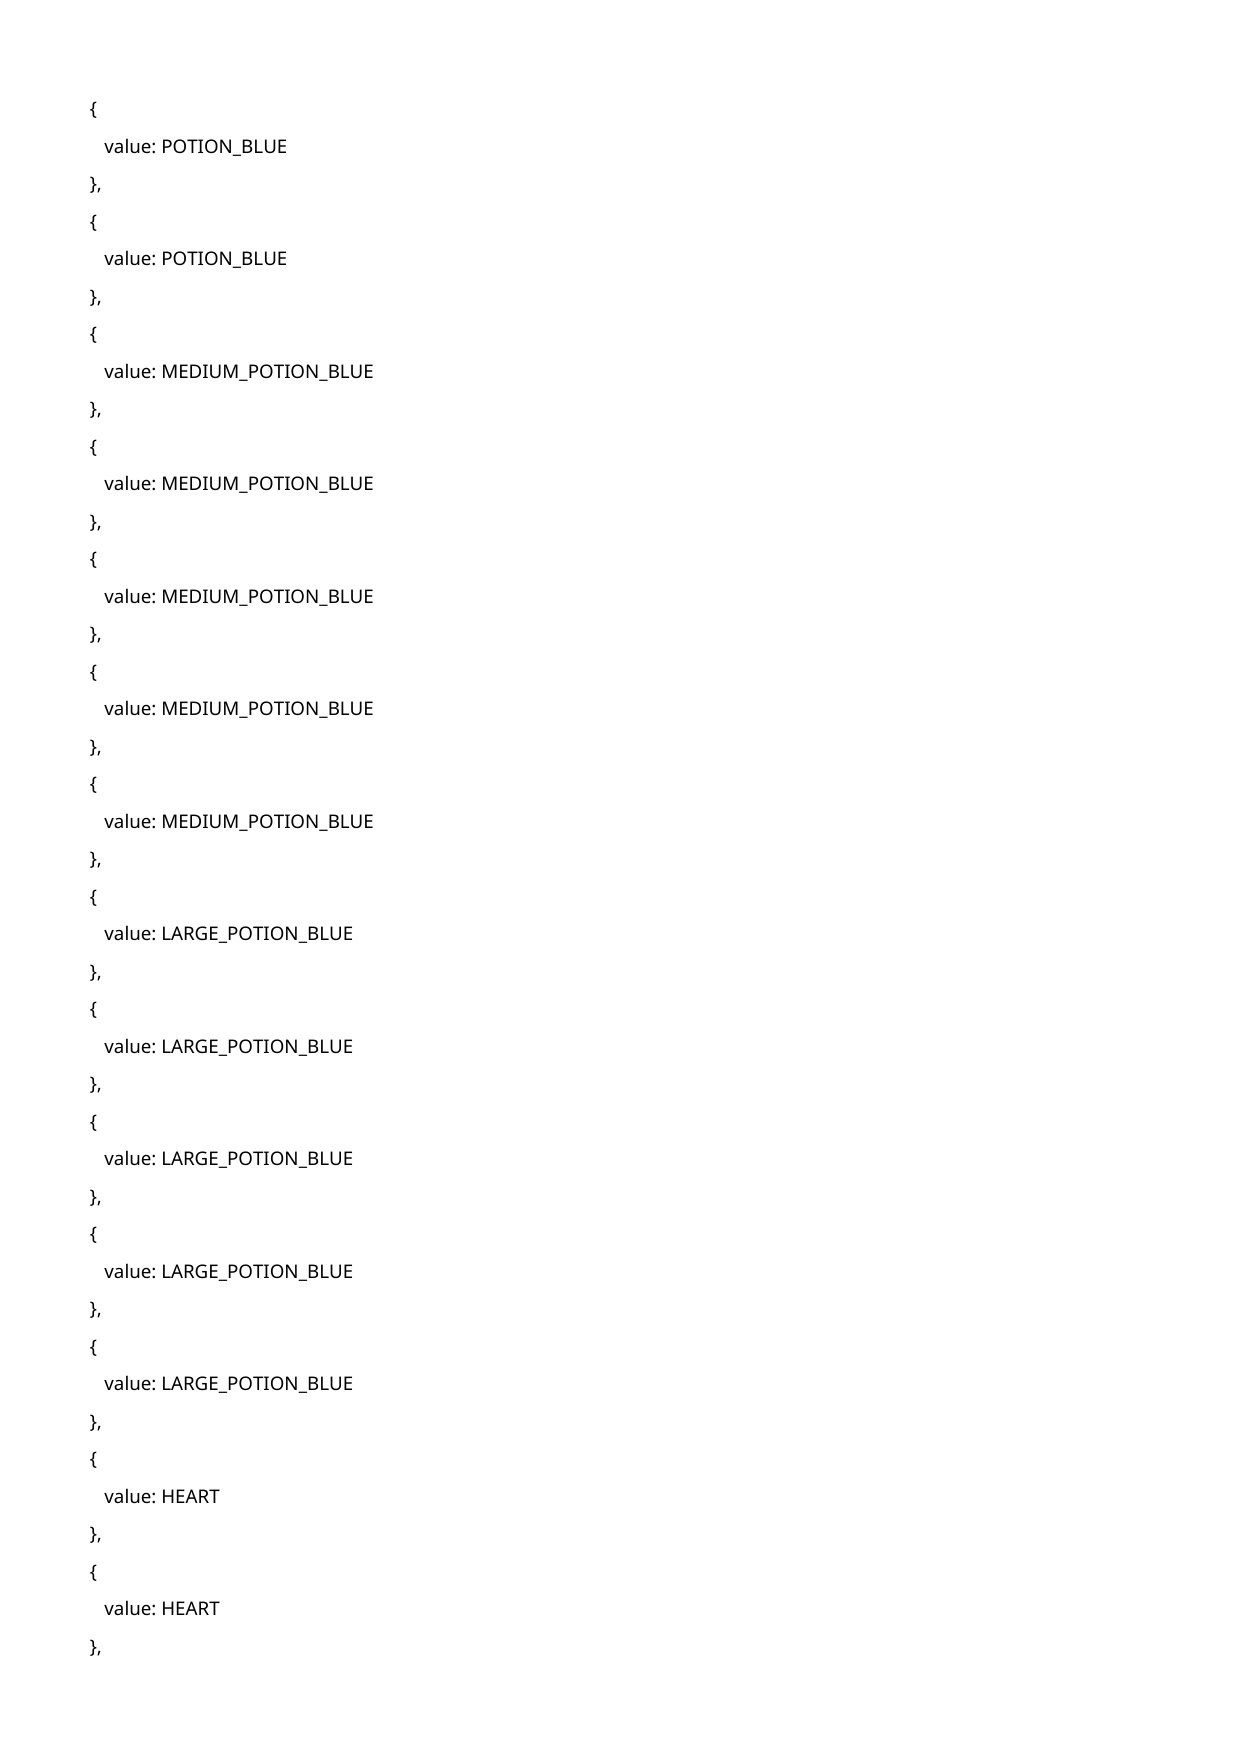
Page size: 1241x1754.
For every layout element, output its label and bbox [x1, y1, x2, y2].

text [75, 89, 1165, 1664]
